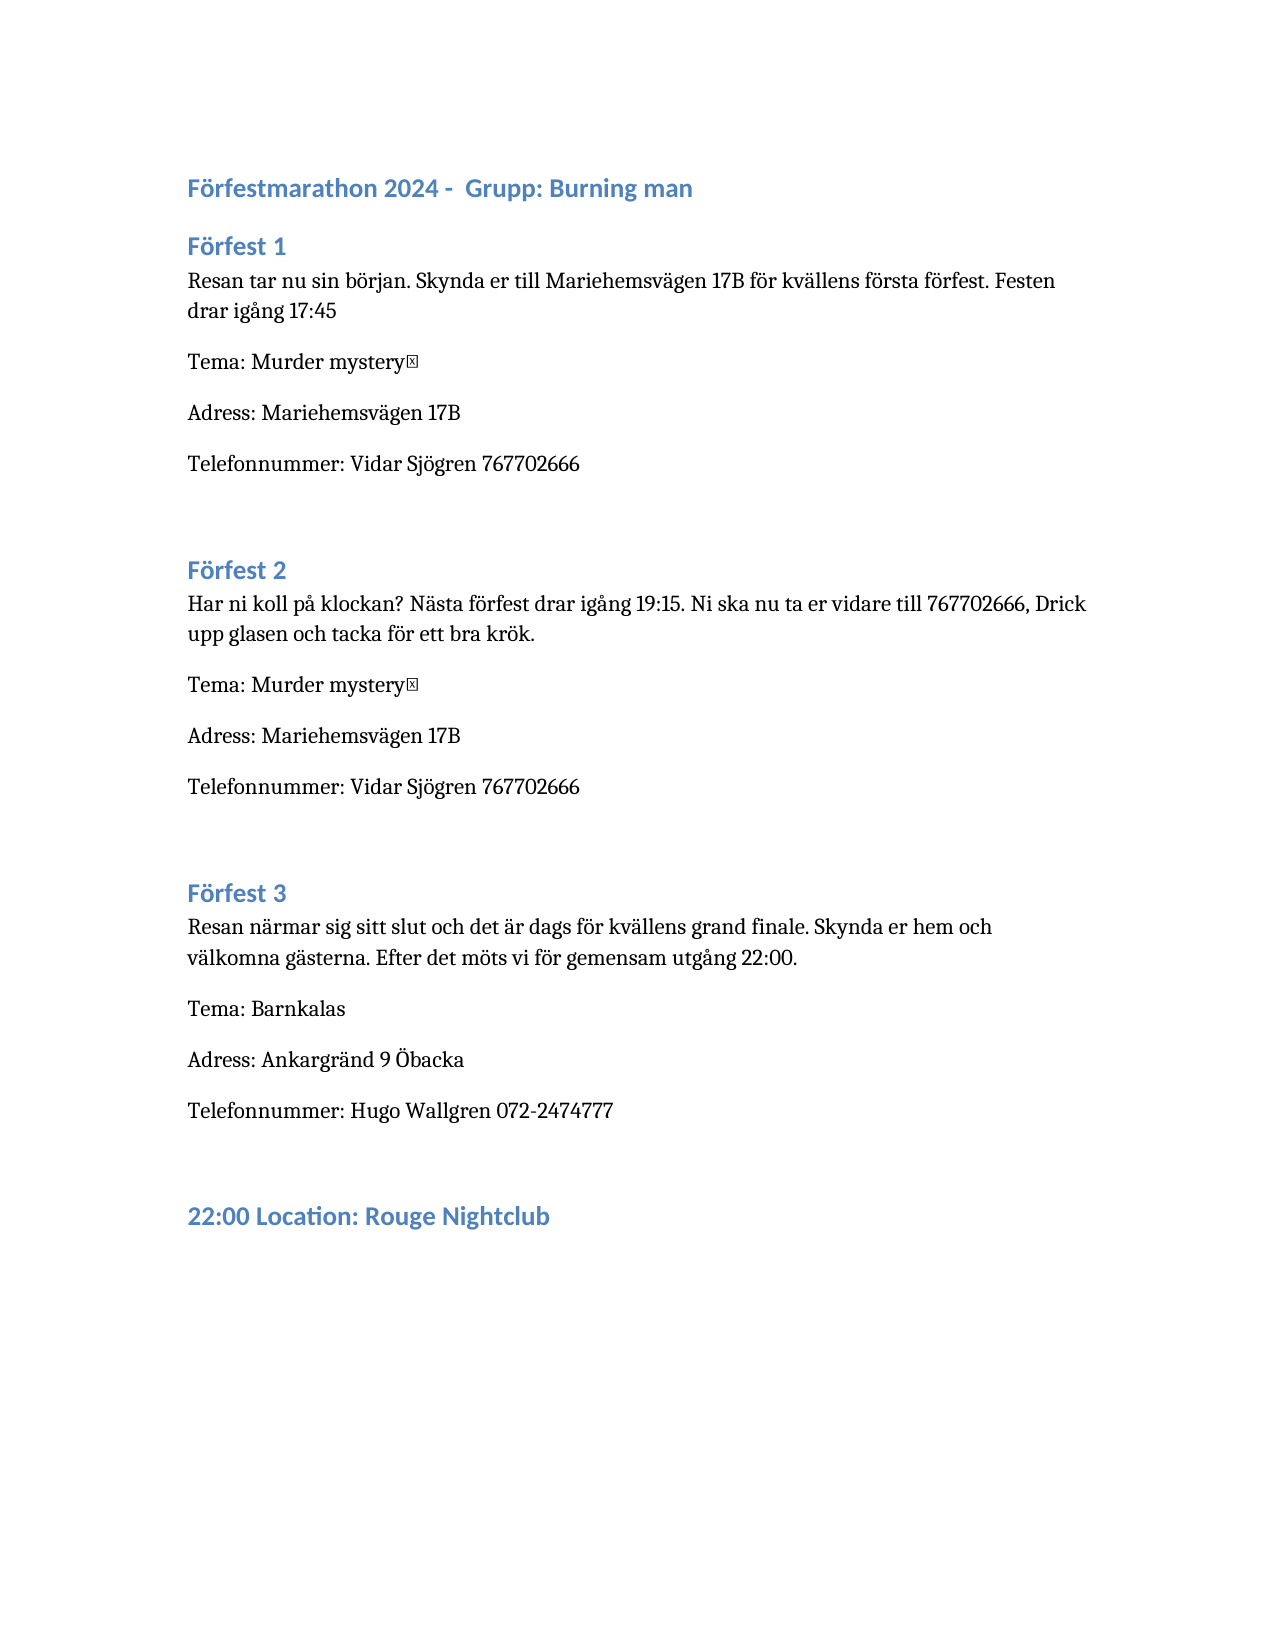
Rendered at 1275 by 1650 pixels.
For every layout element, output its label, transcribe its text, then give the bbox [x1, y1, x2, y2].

text Tema: Murder mystery🔪 [187, 672, 1087, 698]
text Telefonnummer: Vidar Sjögren 767702666 [187, 774, 1087, 801]
text Telefonnummer: Vidar Sjögren 767702666 [187, 451, 1087, 477]
text Tema: Murder mystery🔪 [187, 349, 1087, 375]
text Tema: Barnkalas [187, 995, 1087, 1022]
text Adress: Mariehemsvägen 17B [187, 723, 1087, 749]
text Resan tar nu sin början. Skynda er till Mariehemsvägen 17B för kvällens första förfest. Festen drar igång 17:45 [187, 267, 1087, 324]
text Adress: Mariehemsvägen 17B [187, 400, 1087, 426]
subtitle Förfestmarathon 2024 - Grupp: Burning man [187, 171, 1087, 204]
subtitle Förfest 3 [187, 876, 1087, 909]
subtitle Förfest 2 [187, 553, 1087, 586]
text Resan närmar sig sitt slut och det är dags för kvällens grand finale. Skynda er hem och välkomna gästerna. Efter det möts vi för gemensam utgång 22:00. [187, 914, 1087, 971]
text Adress: Ankargränd 9 Öbacka [187, 1046, 1087, 1073]
subtitle 22:00 Location: Rouge Nightclub [187, 1199, 1087, 1233]
text Telefonnummer: Hugo Wallgren 072-2474777 [187, 1097, 1087, 1124]
text Har ni koll på klockan? Nästa förfest drar igång 19:15. Ni ska nu ta er vidare till 767702666, Drick upp glasen och tacka för ett bra krök. [187, 591, 1087, 647]
subtitle Förfest 1 [187, 229, 1087, 263]
